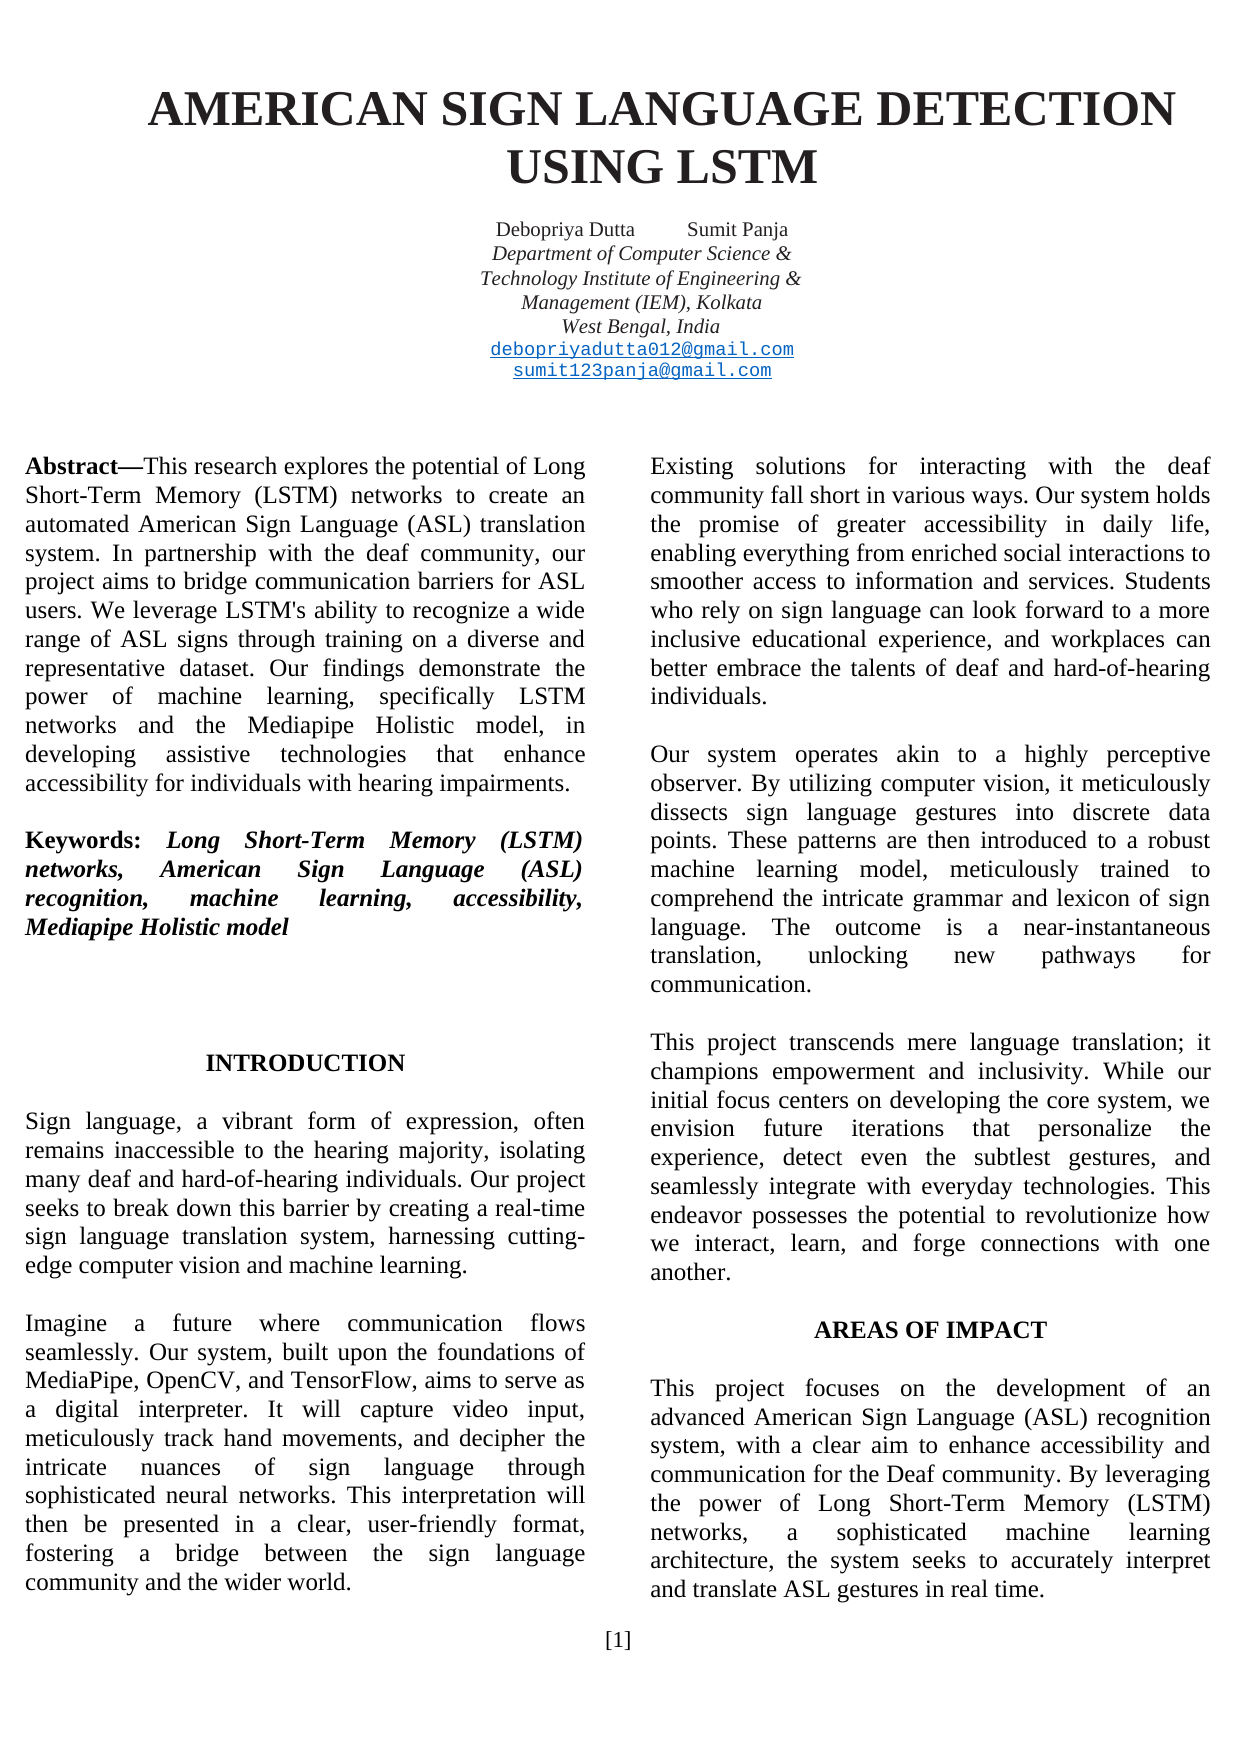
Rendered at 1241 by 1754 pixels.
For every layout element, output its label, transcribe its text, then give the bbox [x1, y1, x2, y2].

text Sign language, a vibrant form of expression, often remains inaccessible to the hearing majority, isolating many deaf and hard-of-hearing individuals. Our project seeks to break down this barrier by creating a real-time sign language translation system, harnessing cutting-edge computer vision and machine learning. [25, 1106, 586, 1279]
text Abstract—This research explores the potential of Long Short-Term Memory (LSTM) networks to create an automated American Sign Language (ASL) translation system. In partnership with the deaf community, our project aims to bridge communication barriers for ASL users. We leverage LSTM's ability to recognize a wide range of ASL signs through training on a diverse and representative dataset. Our findings demonstrate the power of machine learning, specifically LSTM networks and the Mediapipe Holistic model, in developing assistive technologies that enhance accessibility for individuals with hearing impairments. [25, 451, 586, 796]
title AMERICAN SIGN LANGUAGE DETECTION USING LSTM [113, 79, 1211, 194]
text Department of Computer Science & Technology Institute of Engineering & Management (IEM), Kolkata [441, 241, 842, 314]
text This project focuses on the development of an advanced American Sign Language (ASL) recognition system, with a clear aim to enhance accessibility and communication for the Deaf community. By leveraging the power of Long Short-Term Memory (LSTM) networks, a sophisticated machine learning architecture, the system seeks to accurately interpret and translate ASL gestures in real time. [650, 1373, 1211, 1603]
text West Bengal, India [441, 314, 842, 338]
text Existing solutions for interacting with the deaf community fall short in various ways. Our system holds the promise of greater accessibility in daily life, enabling everything from enriched social interactions to smoother access to information and services. Students who rely on sign language can look forward to a more inclusive educational experience, and workplaces can better embrace the talents of deaf and hard-of-hearing individuals. [650, 451, 1211, 710]
text Imagine a future where communication flows seamlessly. Our system, built upon the foundations of MediaPipe, OpenCV, and TensorFlow, aims to serve as a digital interpreter. It will capture video input, meticulously track hand movements, and decipher the intricate nuances of sign language through sophisticated neural networks. This interpretation will then be presented in a clear, user-friendly format, fostering a bridge between the sign language community and the wider world. [25, 1308, 586, 1596]
text INTRODUCTION [25, 1048, 586, 1077]
text AREAS OF IMPACT [650, 1315, 1211, 1344]
text Keywords: Long Short-Term Memory (LSTM) networks, American Sign Language (ASL) recognition, machine learning, accessibility, Mediapipe Holistic model [25, 826, 586, 941]
text debopriyadutta012@gmail.com [441, 338, 843, 359]
text This project transcends mere language translation; it champions empowerment and inclusivity. While our initial focus centers on developing the core system, we envision future iterations that personalize the experience, detect even the subtlest gestures, and seamlessly integrate with everyday technologies. This endeavor possesses the potential to revolutionize how we interact, learn, and forge connections with one another. [650, 1027, 1211, 1286]
text Our system operates akin to a highly perceptive observer. By utilizing computer vision, it meticulously dissects sign language gestures into discrete data points. These patterns are then introduced to a robust machine learning model, meticulously trained to comprehend the intricate grammar and lexicon of sign language. The outcome is a near-instantaneous translation, unlocking new pathways for communication. [650, 739, 1211, 998]
text Debopriya Dutta Sumit Panja [441, 217, 843, 241]
text sumit123panja@gmail.com [441, 359, 843, 380]
